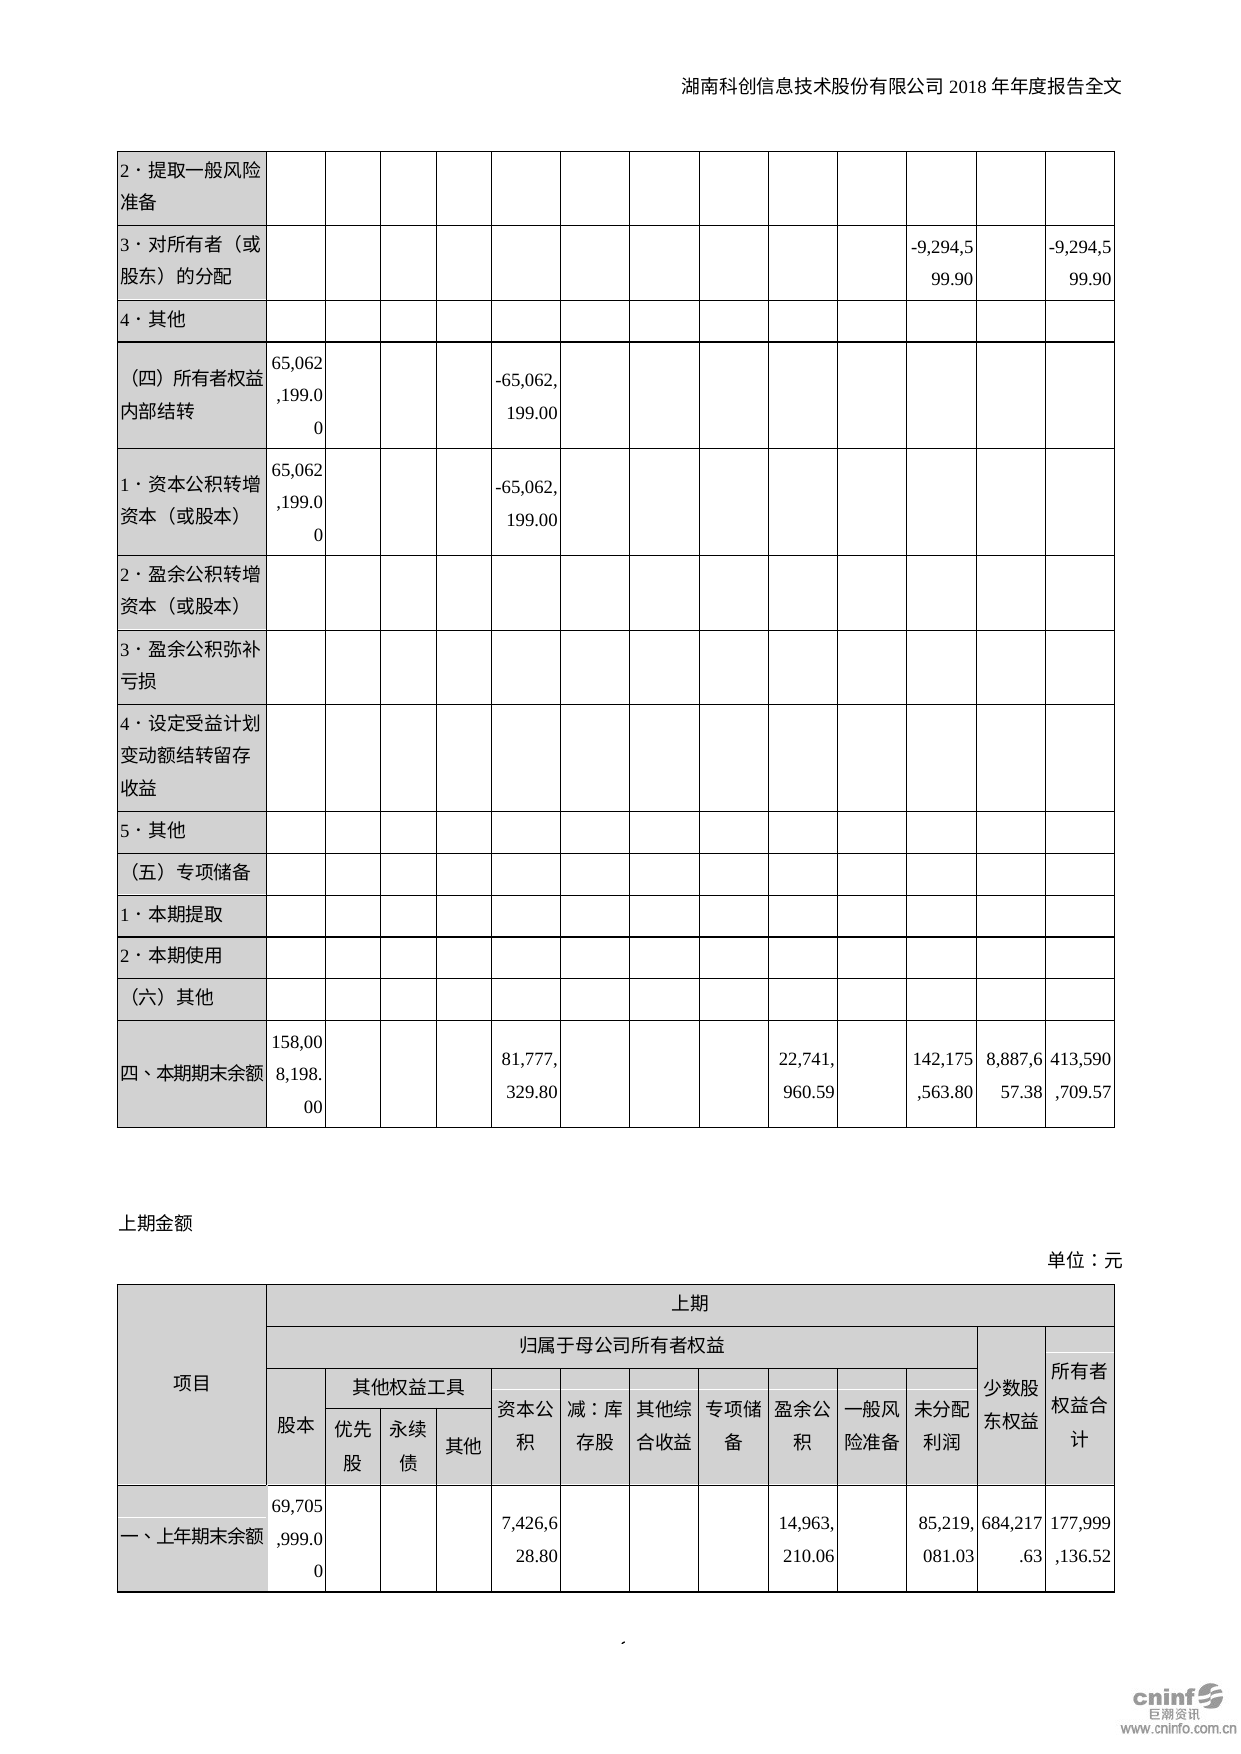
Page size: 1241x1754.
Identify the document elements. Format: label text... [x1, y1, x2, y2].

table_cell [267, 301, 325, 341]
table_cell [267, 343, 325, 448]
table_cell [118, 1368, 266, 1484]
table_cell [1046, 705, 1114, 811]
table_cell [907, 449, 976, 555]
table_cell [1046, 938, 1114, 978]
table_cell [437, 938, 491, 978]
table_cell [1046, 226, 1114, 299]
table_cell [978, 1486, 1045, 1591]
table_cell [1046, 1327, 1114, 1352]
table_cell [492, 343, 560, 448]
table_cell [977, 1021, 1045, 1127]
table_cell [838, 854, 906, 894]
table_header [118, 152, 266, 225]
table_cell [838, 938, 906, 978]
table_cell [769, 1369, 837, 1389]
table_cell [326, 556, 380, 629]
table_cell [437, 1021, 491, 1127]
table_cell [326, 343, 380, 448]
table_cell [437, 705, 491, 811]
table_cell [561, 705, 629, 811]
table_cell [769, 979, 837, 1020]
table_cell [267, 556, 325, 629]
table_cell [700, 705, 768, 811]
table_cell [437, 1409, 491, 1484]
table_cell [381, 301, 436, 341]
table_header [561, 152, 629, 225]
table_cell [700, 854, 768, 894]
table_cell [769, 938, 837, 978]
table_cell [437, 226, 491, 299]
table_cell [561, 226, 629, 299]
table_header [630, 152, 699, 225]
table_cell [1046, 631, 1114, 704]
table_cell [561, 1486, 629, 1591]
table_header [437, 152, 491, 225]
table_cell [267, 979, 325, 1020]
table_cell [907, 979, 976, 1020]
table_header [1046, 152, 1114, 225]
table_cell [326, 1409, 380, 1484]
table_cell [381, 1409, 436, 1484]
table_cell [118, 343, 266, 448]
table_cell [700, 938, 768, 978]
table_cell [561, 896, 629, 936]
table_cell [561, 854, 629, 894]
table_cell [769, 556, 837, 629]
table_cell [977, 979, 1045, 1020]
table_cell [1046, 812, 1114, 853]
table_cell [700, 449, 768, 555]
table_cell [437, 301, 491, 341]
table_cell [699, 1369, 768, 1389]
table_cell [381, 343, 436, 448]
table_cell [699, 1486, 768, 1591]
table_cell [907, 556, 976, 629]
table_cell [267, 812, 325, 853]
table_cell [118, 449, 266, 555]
text 上期金额 [118, 1210, 1240, 1235]
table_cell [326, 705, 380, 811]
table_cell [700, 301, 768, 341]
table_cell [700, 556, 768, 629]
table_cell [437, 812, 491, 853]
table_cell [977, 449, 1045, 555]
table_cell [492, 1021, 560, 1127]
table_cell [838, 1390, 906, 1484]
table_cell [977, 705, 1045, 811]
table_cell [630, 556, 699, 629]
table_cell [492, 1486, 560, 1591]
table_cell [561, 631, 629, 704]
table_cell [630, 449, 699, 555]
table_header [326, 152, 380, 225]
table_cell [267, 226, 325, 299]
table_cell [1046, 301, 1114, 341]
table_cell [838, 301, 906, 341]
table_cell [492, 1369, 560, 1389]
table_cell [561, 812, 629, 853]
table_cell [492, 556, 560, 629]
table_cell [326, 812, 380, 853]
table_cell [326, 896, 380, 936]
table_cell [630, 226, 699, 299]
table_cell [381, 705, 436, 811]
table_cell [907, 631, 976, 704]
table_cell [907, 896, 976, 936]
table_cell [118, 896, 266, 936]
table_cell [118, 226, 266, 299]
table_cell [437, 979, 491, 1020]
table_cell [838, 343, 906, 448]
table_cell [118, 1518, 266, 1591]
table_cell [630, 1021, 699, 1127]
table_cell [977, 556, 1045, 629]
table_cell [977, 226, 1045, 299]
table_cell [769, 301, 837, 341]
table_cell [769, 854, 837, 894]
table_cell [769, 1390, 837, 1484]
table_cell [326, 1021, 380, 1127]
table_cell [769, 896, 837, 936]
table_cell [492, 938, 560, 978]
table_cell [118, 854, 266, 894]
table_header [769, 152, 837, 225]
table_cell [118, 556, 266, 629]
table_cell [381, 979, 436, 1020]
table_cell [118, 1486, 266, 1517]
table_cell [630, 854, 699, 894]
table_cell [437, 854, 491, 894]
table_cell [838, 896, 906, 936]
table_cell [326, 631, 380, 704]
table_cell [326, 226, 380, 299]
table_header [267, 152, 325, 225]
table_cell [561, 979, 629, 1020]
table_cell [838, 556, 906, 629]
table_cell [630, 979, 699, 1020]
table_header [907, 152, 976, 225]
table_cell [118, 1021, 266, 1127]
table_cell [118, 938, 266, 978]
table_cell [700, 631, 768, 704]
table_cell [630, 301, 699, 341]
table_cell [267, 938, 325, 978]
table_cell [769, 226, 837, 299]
picture [1115, 1680, 1240, 1737]
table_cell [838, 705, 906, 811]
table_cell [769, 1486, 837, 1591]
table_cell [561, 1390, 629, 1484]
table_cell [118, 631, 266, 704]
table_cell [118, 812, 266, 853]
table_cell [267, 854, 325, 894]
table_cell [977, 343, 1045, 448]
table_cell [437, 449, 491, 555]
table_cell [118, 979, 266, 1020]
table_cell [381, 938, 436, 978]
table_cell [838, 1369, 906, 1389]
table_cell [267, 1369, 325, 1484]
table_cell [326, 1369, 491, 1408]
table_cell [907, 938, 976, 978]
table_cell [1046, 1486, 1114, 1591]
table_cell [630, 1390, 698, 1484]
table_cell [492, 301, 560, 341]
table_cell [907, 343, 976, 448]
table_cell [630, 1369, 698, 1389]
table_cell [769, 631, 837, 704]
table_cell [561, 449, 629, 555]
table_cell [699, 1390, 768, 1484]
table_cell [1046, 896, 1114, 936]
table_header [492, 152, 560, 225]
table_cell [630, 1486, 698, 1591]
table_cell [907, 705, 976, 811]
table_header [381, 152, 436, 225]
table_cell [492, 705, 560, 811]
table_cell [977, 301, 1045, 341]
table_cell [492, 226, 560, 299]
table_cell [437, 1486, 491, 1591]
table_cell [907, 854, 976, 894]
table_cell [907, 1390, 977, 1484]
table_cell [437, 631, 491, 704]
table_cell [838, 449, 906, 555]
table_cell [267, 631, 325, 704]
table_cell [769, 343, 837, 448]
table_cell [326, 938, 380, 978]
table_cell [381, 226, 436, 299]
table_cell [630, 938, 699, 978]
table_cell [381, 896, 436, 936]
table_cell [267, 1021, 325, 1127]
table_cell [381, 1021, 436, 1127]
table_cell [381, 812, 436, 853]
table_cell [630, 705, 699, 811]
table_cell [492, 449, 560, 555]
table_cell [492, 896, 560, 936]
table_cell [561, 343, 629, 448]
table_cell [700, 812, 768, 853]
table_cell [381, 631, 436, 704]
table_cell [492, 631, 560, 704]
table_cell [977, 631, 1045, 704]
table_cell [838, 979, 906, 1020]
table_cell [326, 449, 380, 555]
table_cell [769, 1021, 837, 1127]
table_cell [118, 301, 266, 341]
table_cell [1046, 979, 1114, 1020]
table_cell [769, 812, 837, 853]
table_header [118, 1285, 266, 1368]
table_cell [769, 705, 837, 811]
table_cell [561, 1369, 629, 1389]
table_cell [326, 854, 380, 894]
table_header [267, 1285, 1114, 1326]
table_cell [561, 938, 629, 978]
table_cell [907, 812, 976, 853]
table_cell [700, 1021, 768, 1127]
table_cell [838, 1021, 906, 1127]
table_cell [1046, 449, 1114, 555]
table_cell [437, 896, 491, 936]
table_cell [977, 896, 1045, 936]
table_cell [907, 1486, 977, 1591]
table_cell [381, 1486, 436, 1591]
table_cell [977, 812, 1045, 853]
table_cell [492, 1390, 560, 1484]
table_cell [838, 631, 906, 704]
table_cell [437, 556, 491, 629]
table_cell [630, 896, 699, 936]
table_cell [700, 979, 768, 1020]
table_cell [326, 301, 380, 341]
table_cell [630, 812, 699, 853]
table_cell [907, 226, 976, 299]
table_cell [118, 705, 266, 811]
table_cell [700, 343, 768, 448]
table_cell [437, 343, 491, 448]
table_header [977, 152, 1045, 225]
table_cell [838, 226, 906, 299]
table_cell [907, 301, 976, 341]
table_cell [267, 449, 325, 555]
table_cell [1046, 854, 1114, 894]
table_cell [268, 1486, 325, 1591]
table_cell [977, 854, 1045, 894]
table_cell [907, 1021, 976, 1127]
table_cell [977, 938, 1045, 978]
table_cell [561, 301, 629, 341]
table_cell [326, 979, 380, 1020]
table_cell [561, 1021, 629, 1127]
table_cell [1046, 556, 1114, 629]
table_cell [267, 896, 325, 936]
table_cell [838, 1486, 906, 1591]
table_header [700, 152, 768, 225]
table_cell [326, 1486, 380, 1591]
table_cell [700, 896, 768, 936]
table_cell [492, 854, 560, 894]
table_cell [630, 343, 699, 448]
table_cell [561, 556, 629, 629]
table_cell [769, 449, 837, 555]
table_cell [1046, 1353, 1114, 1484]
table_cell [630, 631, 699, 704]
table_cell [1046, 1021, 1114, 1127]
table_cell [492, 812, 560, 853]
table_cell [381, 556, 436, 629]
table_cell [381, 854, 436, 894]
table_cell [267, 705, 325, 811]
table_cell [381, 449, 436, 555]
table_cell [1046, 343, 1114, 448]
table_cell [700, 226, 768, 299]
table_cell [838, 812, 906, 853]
text 单位：元 [102, 1248, 1122, 1273]
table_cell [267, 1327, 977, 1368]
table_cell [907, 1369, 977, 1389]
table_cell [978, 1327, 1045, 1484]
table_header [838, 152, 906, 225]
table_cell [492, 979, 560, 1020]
